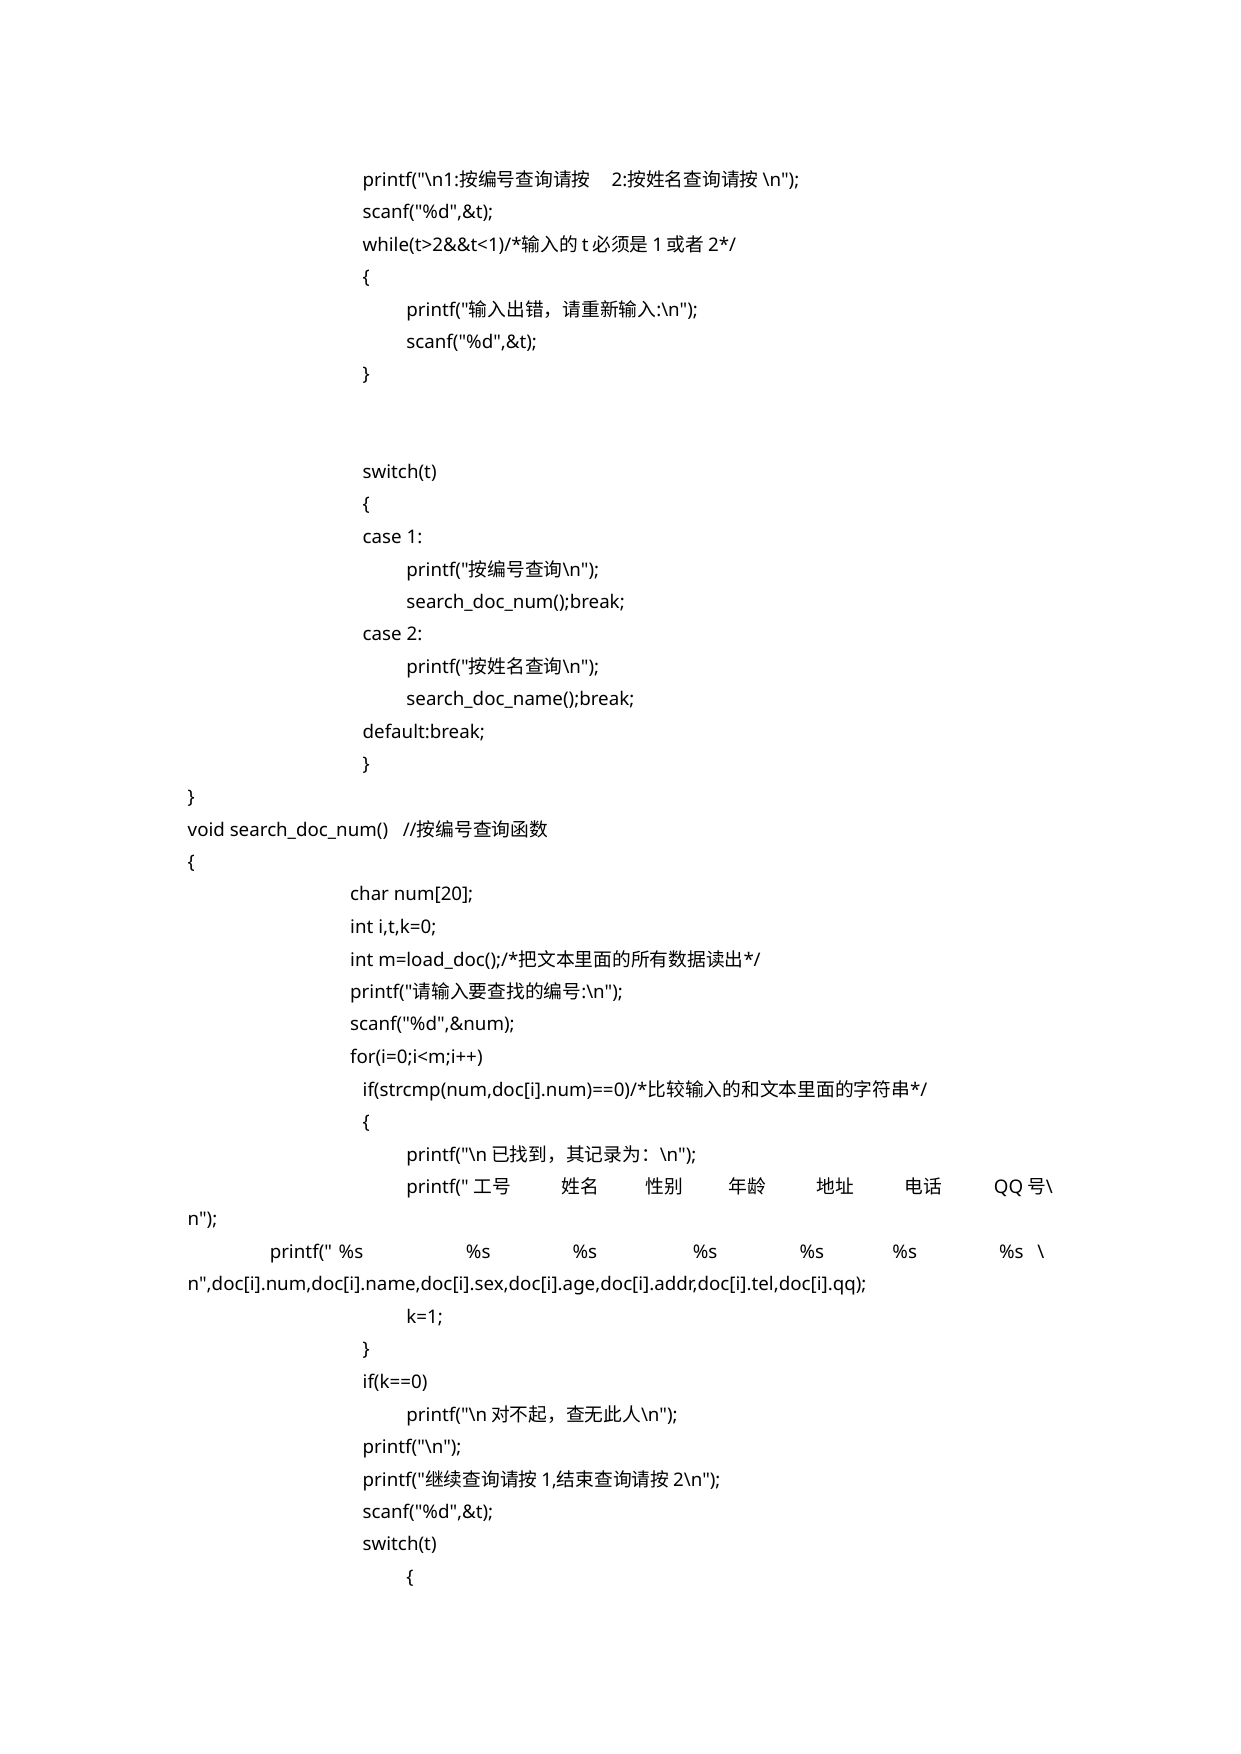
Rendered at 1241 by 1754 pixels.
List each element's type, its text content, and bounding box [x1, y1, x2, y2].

text for(i=0;i<m;i++) [187, 1039, 1053, 1072]
text { [187, 1104, 1053, 1137]
text default:break; [187, 714, 1053, 747]
text scanf("%d",&t); [187, 324, 1053, 357]
text scanf("%d",&num); [187, 1007, 1053, 1039]
text switch(t) [187, 1527, 1053, 1559]
text printf(" %s %s %s %s %s %s %s \n",doc[i].num,doc[i].name,doc[i].sex,doc[i].age,doc[i].addr,doc[i].tel,doc[i].qq); [187, 1234, 1053, 1299]
text char num[20]; [187, 877, 1053, 909]
text int i,t,k=0; [187, 909, 1053, 942]
text if(k==0) [187, 1364, 1053, 1397]
text search_doc_num();break; [187, 584, 1053, 617]
text k=1; [187, 1299, 1053, 1332]
text printf("继续查询请按1,结束查询请按2\n"); [187, 1462, 1053, 1494]
text { [187, 1559, 1053, 1592]
text } [187, 357, 1053, 389]
text { [187, 259, 1053, 292]
text scanf("%d",&t); [187, 1494, 1053, 1527]
text printf("请输入要查找的编号:\n"); [187, 974, 1053, 1007]
text while(t>2&&t<1)/*输入的t必须是1或者2*/ [187, 227, 1053, 259]
text int m=load_doc();/*把文本里面的所有数据读出*/ [187, 942, 1053, 974]
text printf(" 工号 姓名 性别 年龄 地址 电话 QQ号\n"); [187, 1169, 1053, 1234]
text switch(t) [187, 454, 1053, 487]
text printf("\n"); [187, 1429, 1053, 1462]
text { [187, 487, 1053, 519]
text case 1: [187, 519, 1053, 552]
text case 2: [187, 617, 1053, 649]
text printf("输入出错，请重新输入:\n"); [187, 292, 1053, 324]
text printf("\n1:按编号查询请按 2:按姓名查询请按 \n"); [187, 162, 1053, 194]
text printf("\n已找到，其记录为：\n"); [187, 1137, 1053, 1169]
text scanf("%d",&t); [187, 194, 1053, 227]
text printf("\n对不起，查无此人\n"); [187, 1397, 1053, 1429]
text printf("按姓名查询\n"); [187, 649, 1053, 682]
text if(strcmp(num,doc[i].num)==0)/*比较输入的和文本里面的字符串*/ [187, 1072, 1053, 1104]
text search_doc_name();break; [187, 682, 1053, 714]
text } [187, 747, 1053, 779]
text } [187, 1332, 1053, 1364]
text void search_doc_num() //按编号查询函数 [187, 812, 1053, 844]
text } [187, 779, 1053, 812]
text printf("按编号查询\n"); [187, 552, 1053, 584]
text { [187, 844, 1053, 877]
